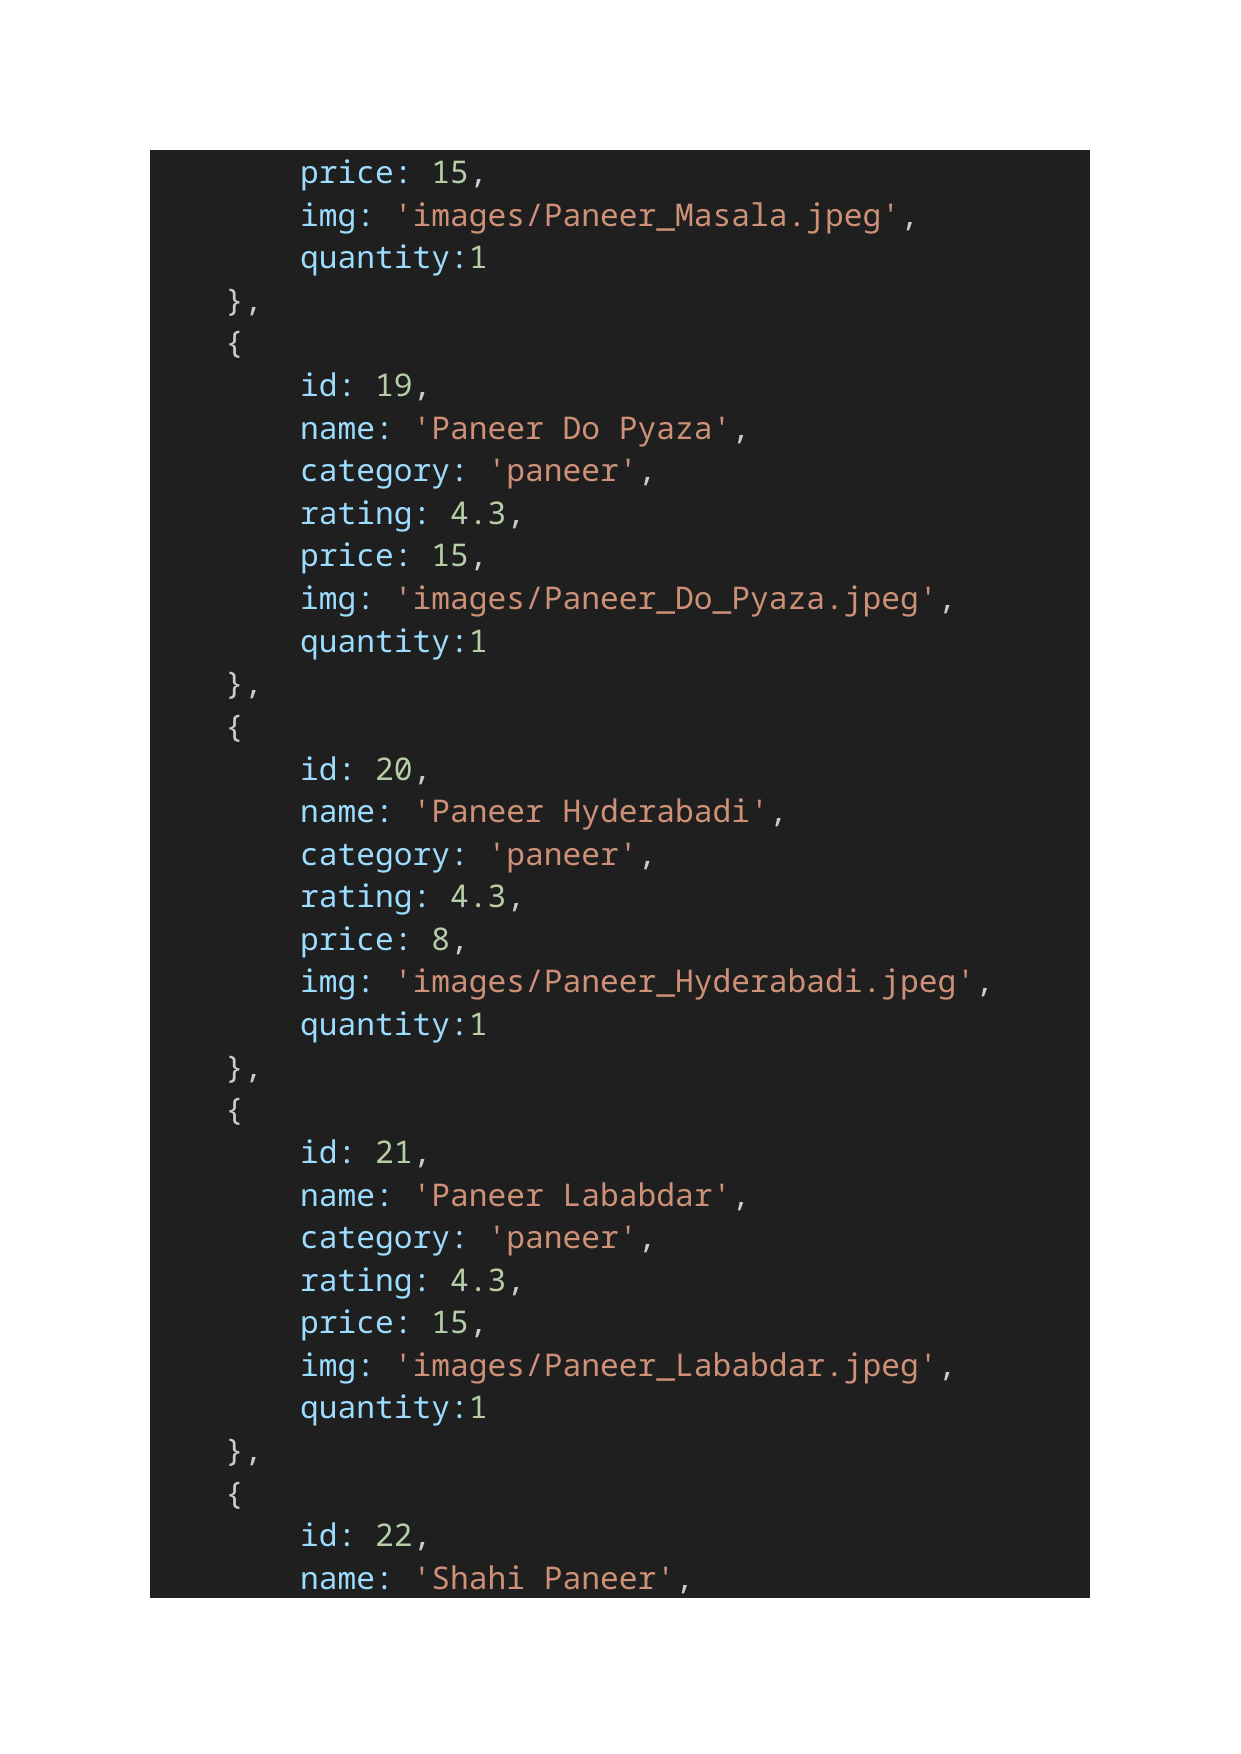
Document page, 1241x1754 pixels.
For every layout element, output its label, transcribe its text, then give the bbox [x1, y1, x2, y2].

text name: 'Paneer Hyderabadi', [150, 789, 1090, 832]
text }, [150, 1045, 1090, 1087]
text id: 19, [150, 363, 1090, 406]
text name: 'Paneer Do Pyaza', [150, 406, 1090, 448]
text quantity:1 [150, 1386, 1090, 1428]
text rating: 4.3, [150, 491, 1090, 533]
text price: 15, [150, 150, 1090, 193]
text { [150, 1087, 1090, 1130]
text price: 15, [150, 1300, 1090, 1343]
text id: 22, [150, 1513, 1090, 1556]
text quantity:1 [150, 619, 1090, 661]
text name: 'Shahi Paneer', [150, 1556, 1090, 1598]
text price: 15, [150, 533, 1090, 576]
text category: 'paneer', [150, 832, 1090, 874]
text name: 'Paneer Lababdar', [150, 1172, 1090, 1215]
text { [150, 320, 1090, 363]
text rating: 4.3, [150, 1258, 1090, 1300]
text }, [150, 1428, 1090, 1471]
text quantity:1 [150, 1002, 1090, 1045]
text }, [150, 661, 1090, 704]
text img: 'images/Paneer_Lababdar.jpeg', [150, 1343, 1090, 1386]
text { [150, 1471, 1090, 1513]
text { [150, 704, 1090, 746]
text rating: 4.3, [150, 874, 1090, 917]
text }, [150, 278, 1090, 320]
text price: 8, [150, 917, 1090, 959]
text category: 'paneer', [150, 448, 1090, 491]
text img: 'images/Paneer_Do_Pyaza.jpeg', [150, 576, 1090, 619]
text id: 20, [150, 746, 1090, 789]
text img: 'images/Paneer_Hyderabadi.jpeg', [150, 959, 1090, 1002]
text id: 21, [150, 1130, 1090, 1172]
text category: 'paneer', [150, 1215, 1090, 1258]
text quantity:1 [150, 235, 1090, 278]
text img: 'images/Paneer_Masala.jpeg', [150, 193, 1090, 235]
